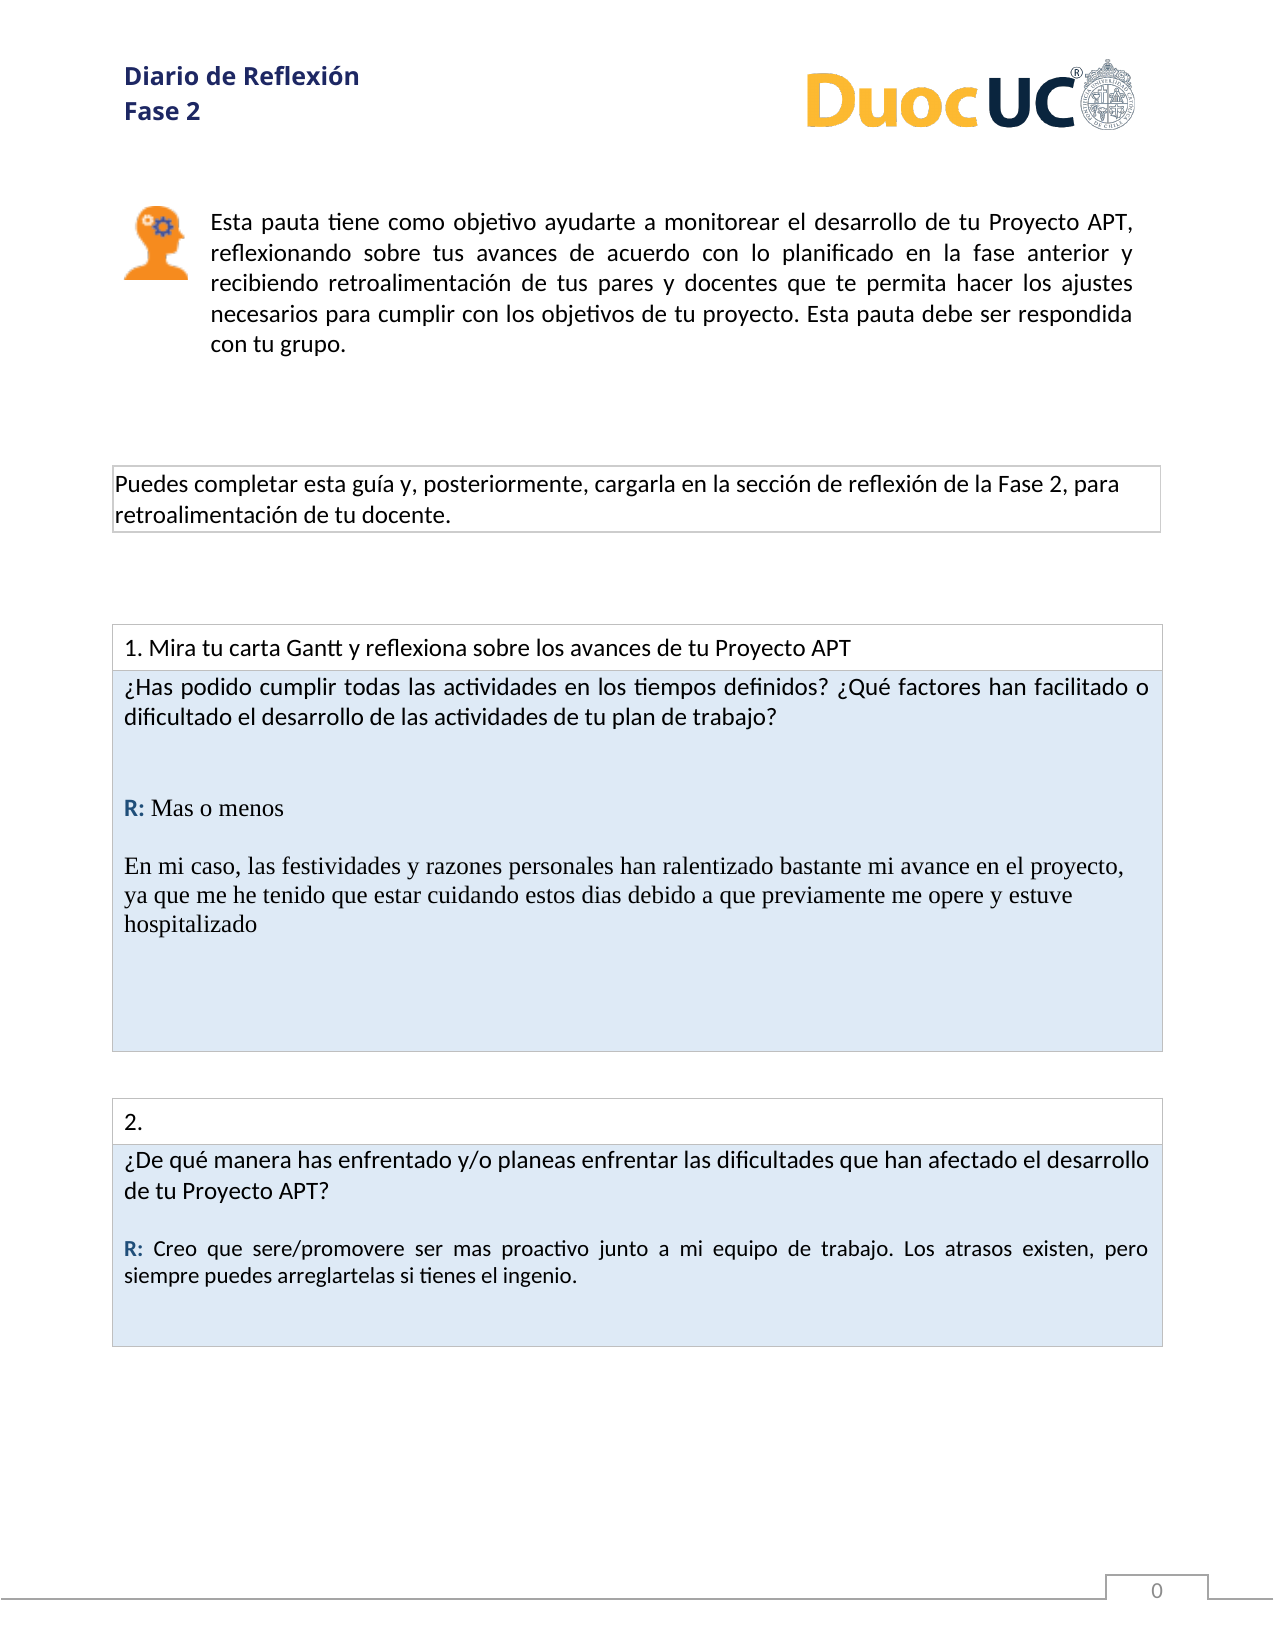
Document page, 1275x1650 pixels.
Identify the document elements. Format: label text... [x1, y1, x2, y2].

table_header [112, 207, 199, 435]
picture [807, 59, 1135, 130]
table_cell ¿Has podido cumplir todas las actividades en los tiempos definidos? ¿Qué factores han facilitado o dificultado el desarrollo de las actividades de tu plan de trabajo? R: Mas o menos En mi caso, las festividades y razones personales han ralentizado bastante mi avance en el proyecto, ya que me he tenido que estar cuidando estos dias debido a que previamente me opere y estuve hospitalizado [113, 671, 1162, 1051]
table_header Puedes completar esta guía y, posteriormente, cargarla en la sección de reflexión de la Fase 2, para retroalimentación de tu docente. [114, 467, 1160, 531]
table_header 1. Mira tu carta Gantt y reflexiona sobre los avances de tu Proyecto APT [113, 625, 1162, 670]
table_cell ¿De qué manera has enfrentado y/o planeas enfrentar las dificultades que han afectado el desarrollo de tu Proyecto APT? R: Creo que sere/promovere ser mas proactivo junto a mi equipo de trabajo. Los atrasos existen, pero siempre puedes arreglartelas si tienes el ingenio. [113, 1145, 1162, 1346]
table_header Esta pauta tiene como objetivo ayudarte a monitorear el desarrollo de tu Proyecto APT, reflexionando sobre tus avances de acuerdo con lo planificado en la fase anterior y recibiendo retroalimentación de tus pares y docentes que te permita hacer los ajustes necesarios para cumplir con los objetivos de tu proyecto. Esta pauta debe ser respondida con tu grupo. [199, 207, 1146, 435]
table_header 2. [113, 1099, 1162, 1143]
